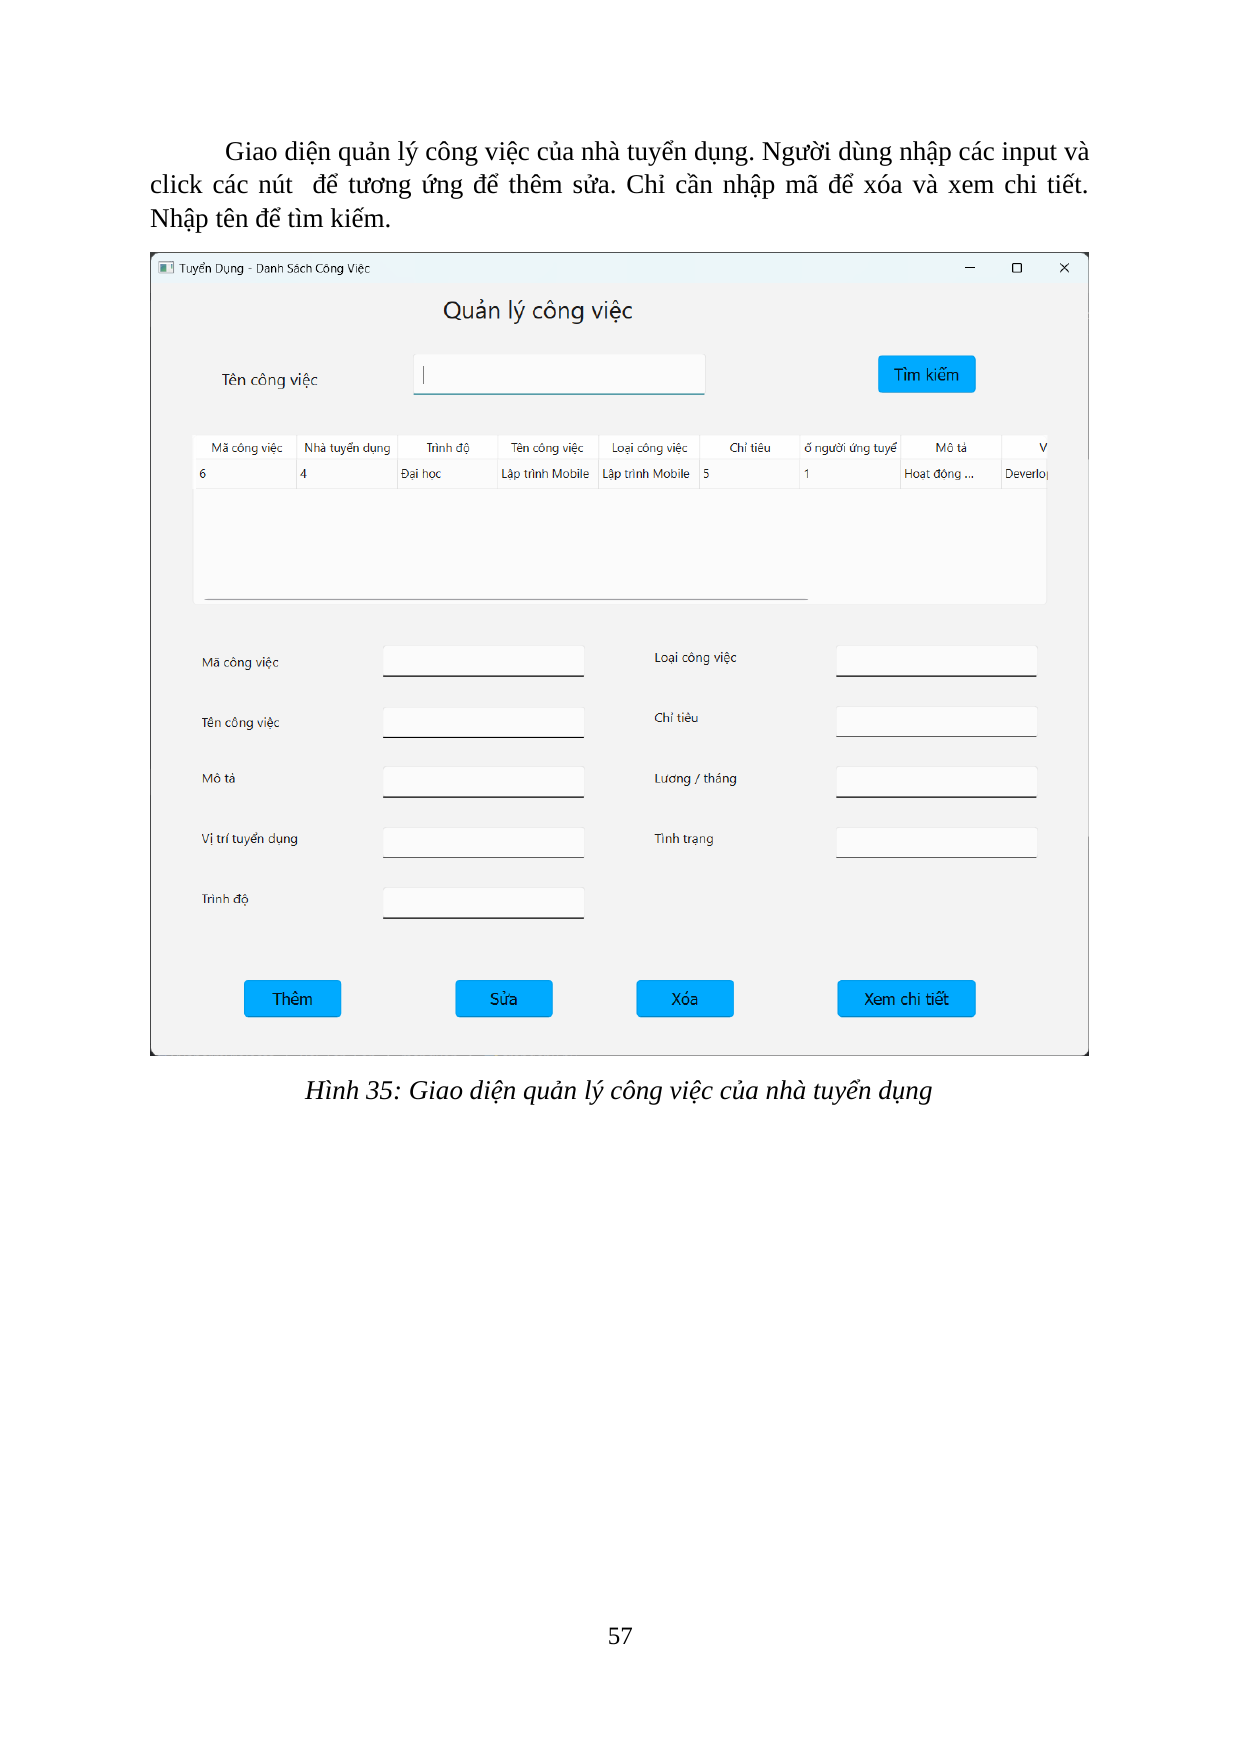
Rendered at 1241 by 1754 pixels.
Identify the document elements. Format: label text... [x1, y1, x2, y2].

picture [150, 252, 1089, 1056]
text Giao diện quản lý công việc của nhà tuyển dụng. Người dùng nhập các input và click các nút để tương ứng để thêm sửa. Chỉ cần nhập mã để xóa và xem chi tiết. Nhập tên để tìm kiếm. [150, 135, 1090, 233]
